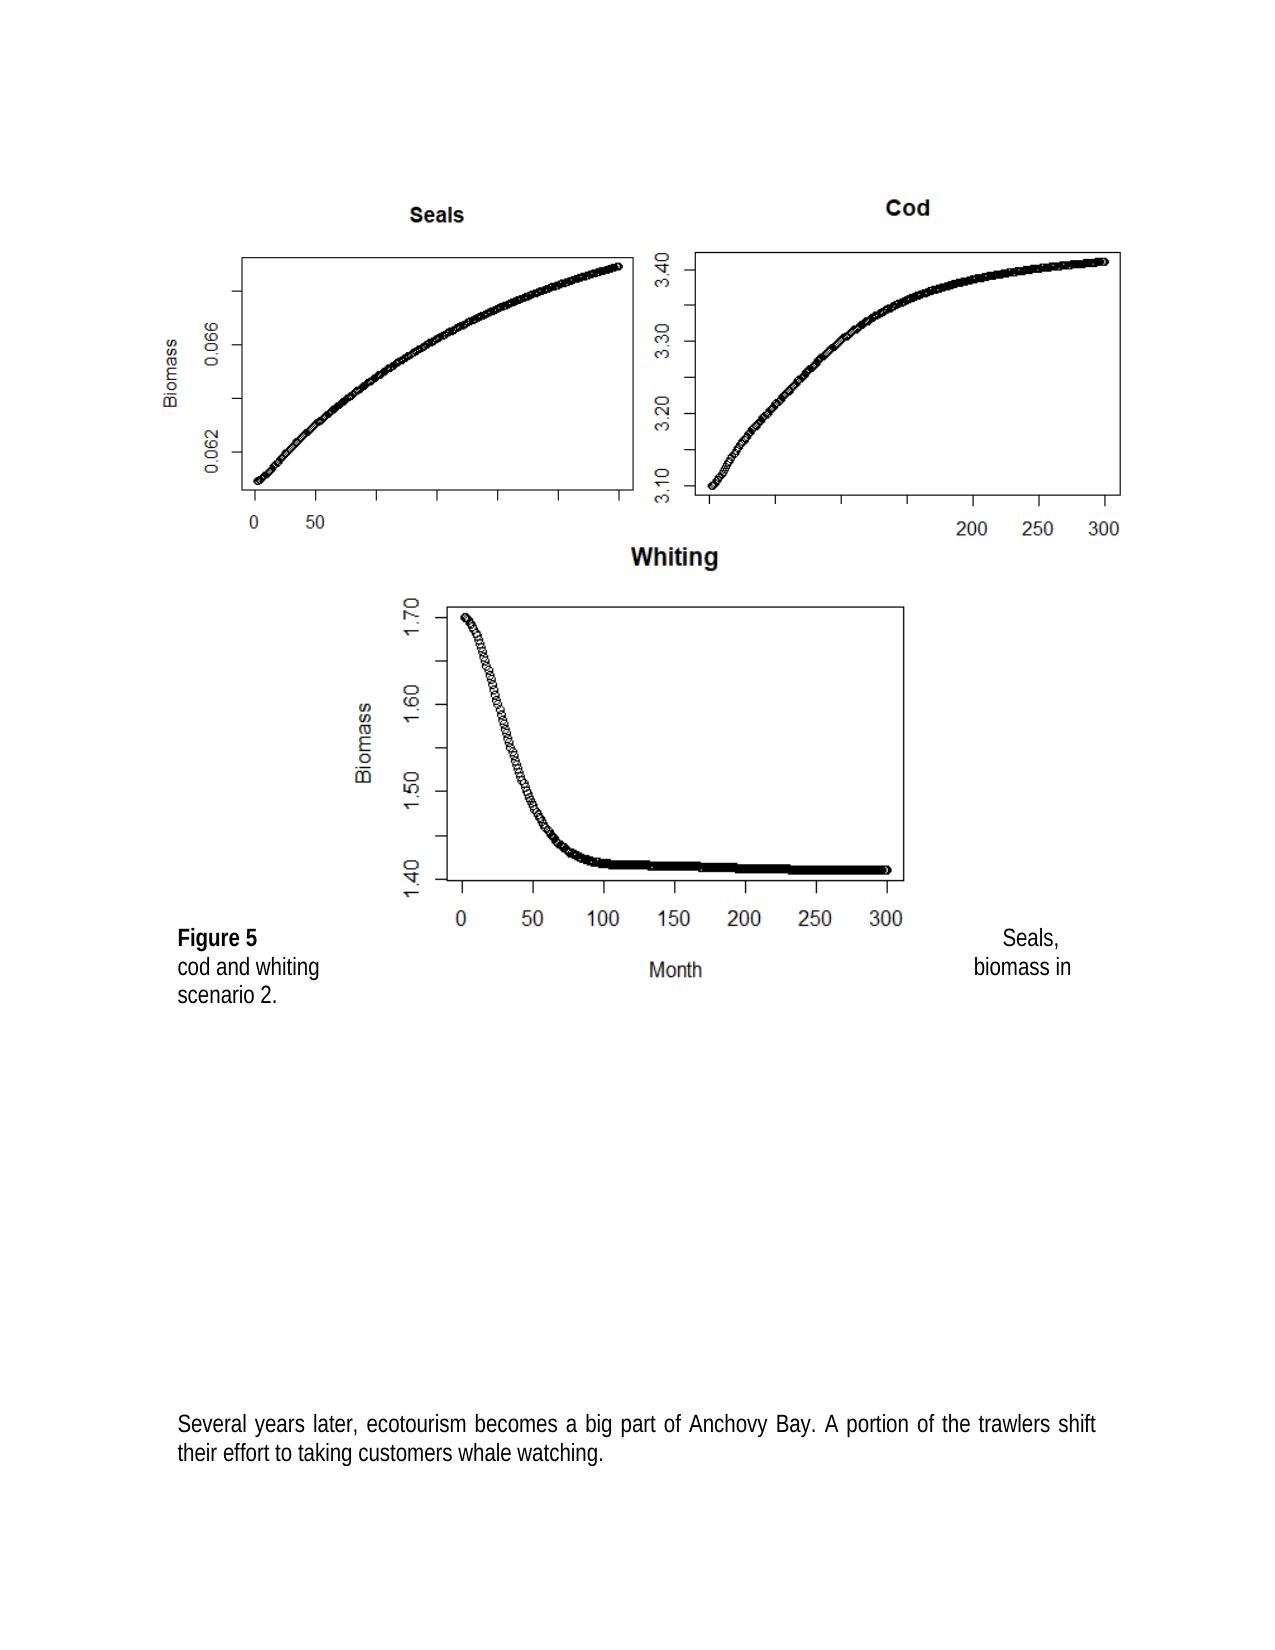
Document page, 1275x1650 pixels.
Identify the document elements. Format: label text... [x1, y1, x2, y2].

picture [157, 196, 1130, 1009]
text Figure 5 Seals, cod and whiting biomass in scenario 2. [177, 923, 348, 1009]
text Several years later, ecotourism becomes a big part of Anchovy Bay. A portion of the trawlers shift their effort to taking customers whale watching. [177, 1409, 1098, 1466]
text Figure 5 Seals, cod and whiting biomass in scenario 2. [955, 923, 1098, 1009]
